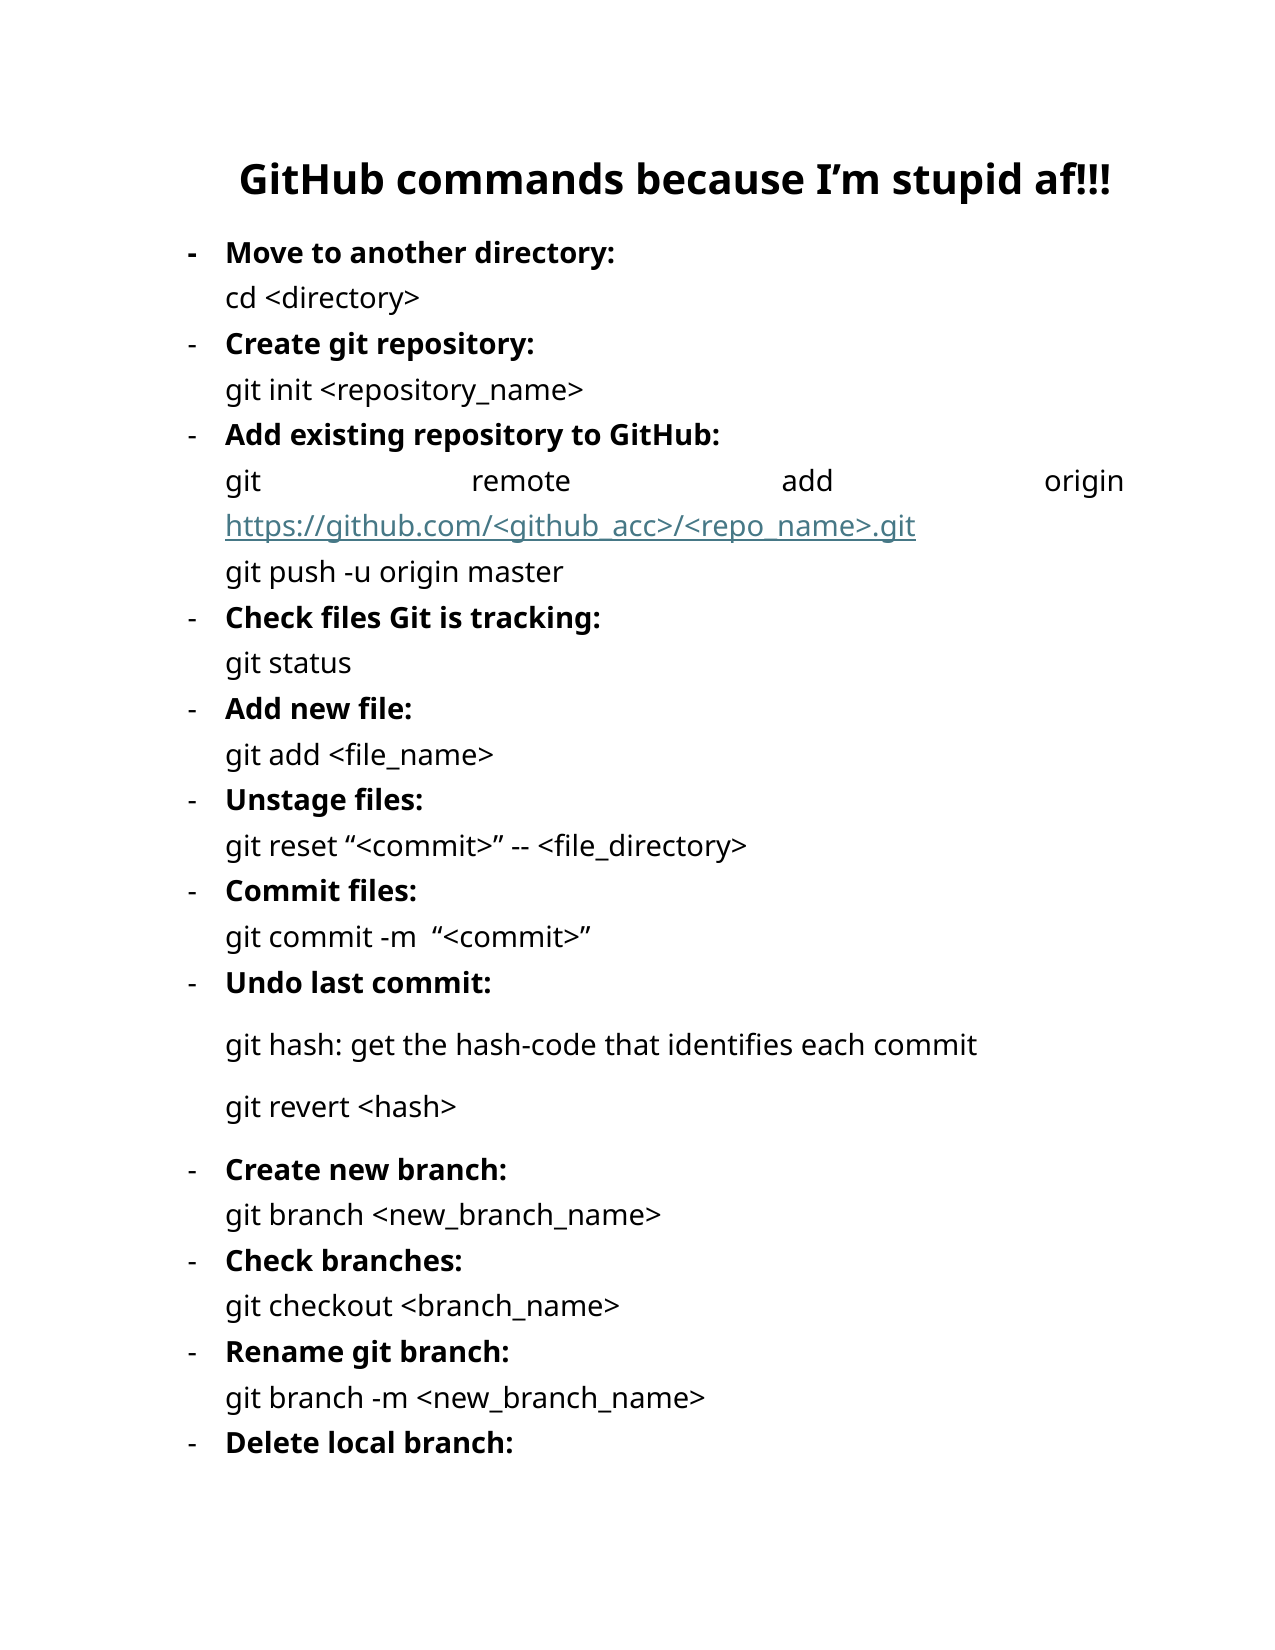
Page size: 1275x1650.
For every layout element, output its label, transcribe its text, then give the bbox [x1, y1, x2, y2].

list Create new branch: [187, 1149, 1125, 1188]
list Add new file: [187, 688, 1125, 728]
list Check files Git is tracking: [187, 597, 1125, 637]
list Move to another directory: [187, 232, 1125, 272]
list git init <repository_name> [225, 369, 1125, 408]
list Commit files: [187, 871, 1125, 910]
text git hash: get the hash-code that identifies each commit [225, 1024, 1125, 1064]
list cd <directory> [225, 277, 1125, 317]
list Unstage files: [187, 779, 1125, 819]
list Add existing repository to GitHub: [187, 414, 1125, 454]
list Create git repository: [187, 323, 1125, 363]
list git commit -m “<commit>” [225, 916, 1125, 956]
list Delete local branch: [187, 1422, 1125, 1462]
list git push -u origin master [225, 551, 1125, 591]
list git branch -m <new_branch_name> [225, 1377, 1125, 1417]
list git add <file_name> [225, 734, 1125, 773]
list git remote add origin https://github.com/<github_acc>/<repo_name>.git [225, 460, 1125, 545]
list Check branches: [187, 1240, 1125, 1280]
text GitHub commands because I’m stupid af!!! [150, 150, 1125, 207]
list git reset “<commit>” -- <file_directory> [225, 825, 1125, 865]
list git status [225, 642, 1125, 682]
text git revert <hash> [225, 1086, 1125, 1126]
list git checkout <branch_name> [225, 1286, 1125, 1325]
list git branch <new_branch_name> [225, 1194, 1125, 1234]
list Undo last commit: [187, 962, 1125, 1002]
list Rename git branch: [187, 1331, 1125, 1371]
